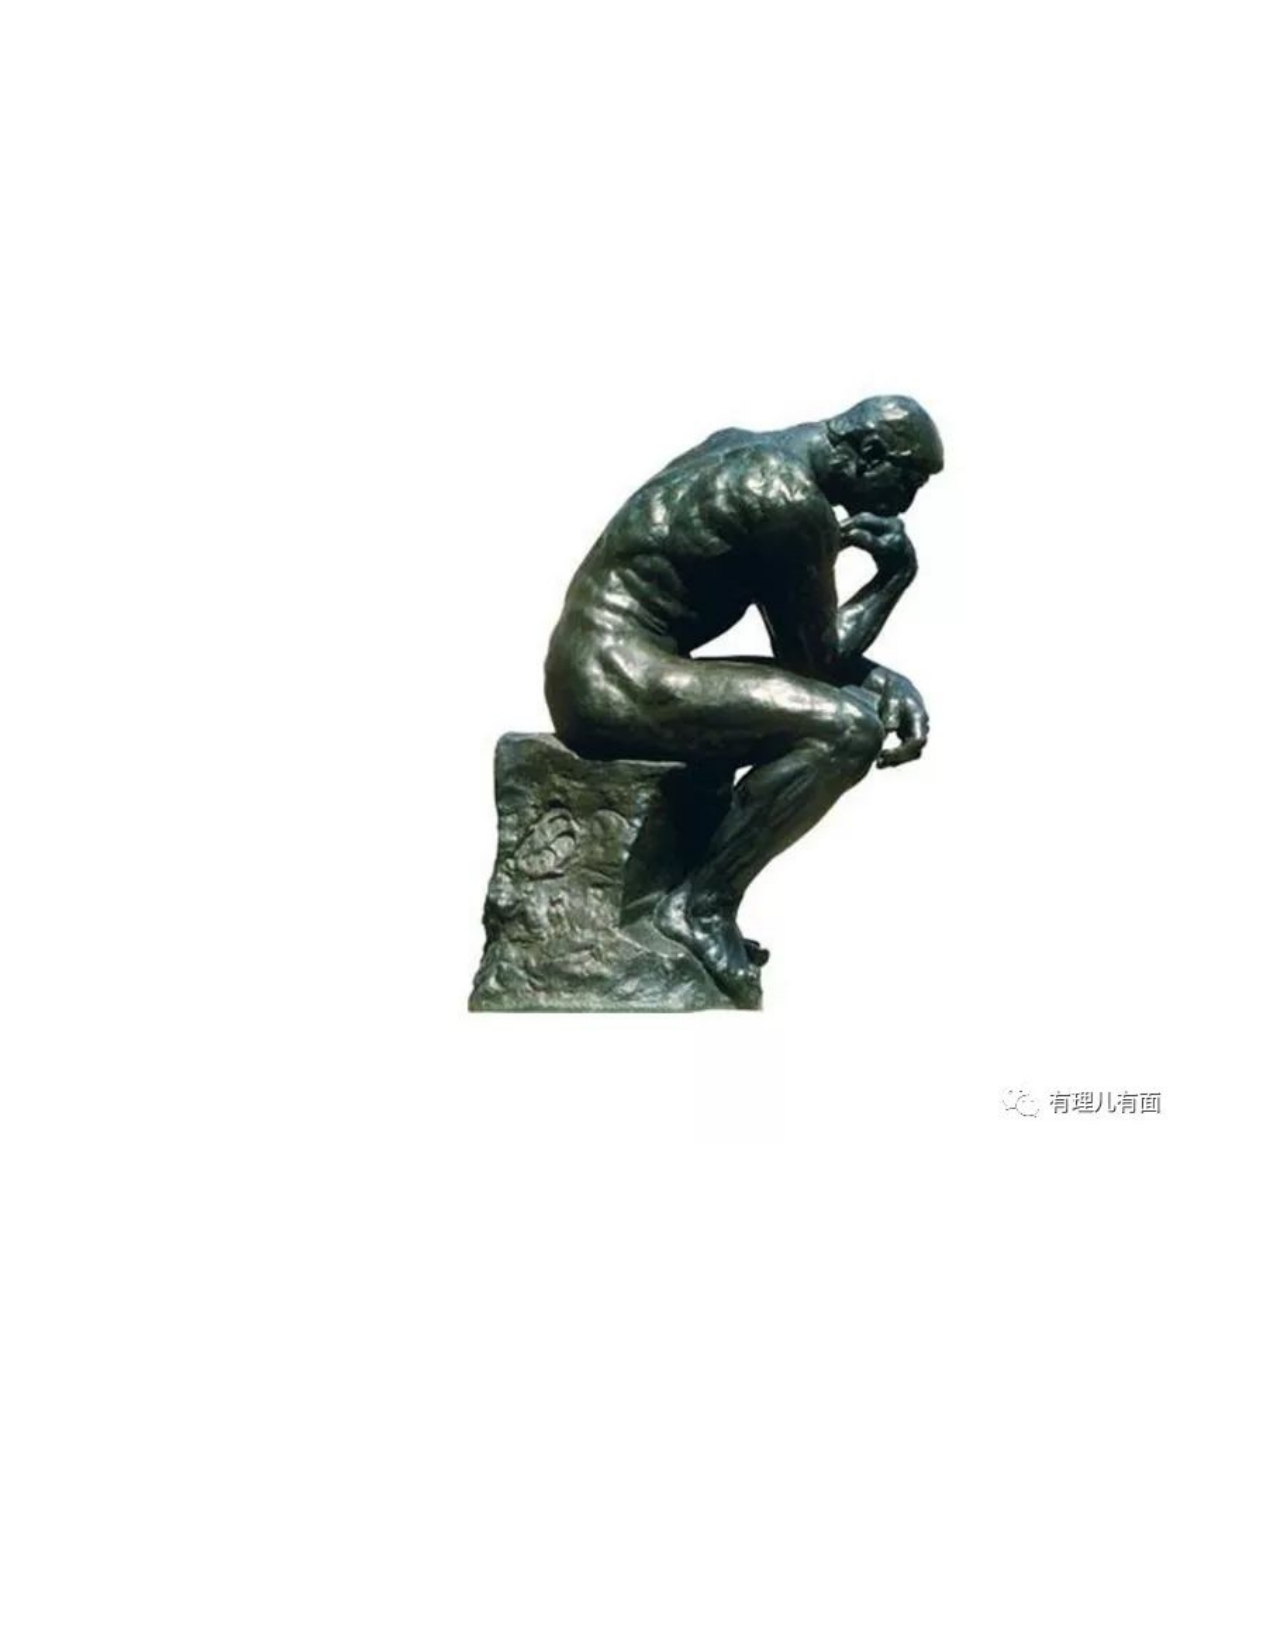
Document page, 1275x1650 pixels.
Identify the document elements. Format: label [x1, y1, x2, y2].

picture [289, 242, 1190, 1143]
